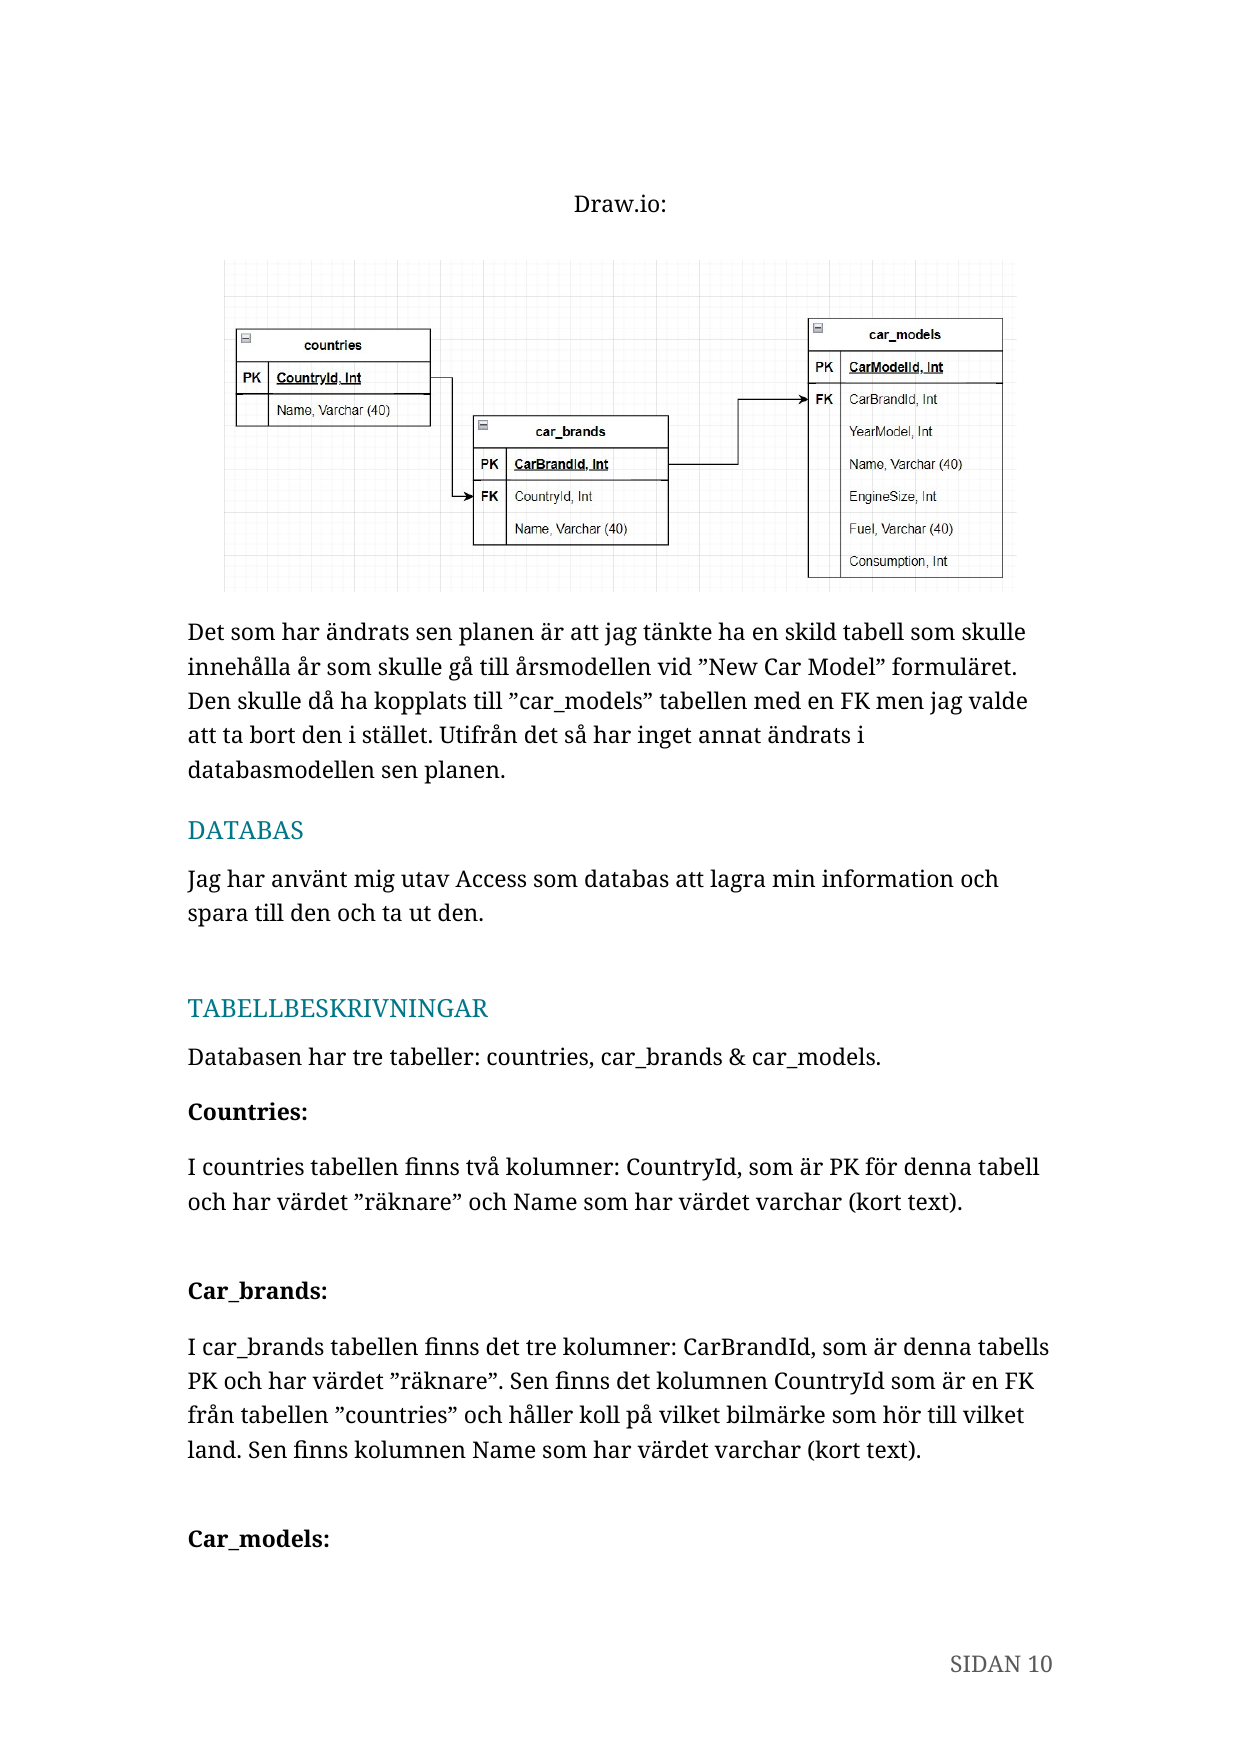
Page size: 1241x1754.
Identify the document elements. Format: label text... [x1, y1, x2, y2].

text I countries tabellen finns två kolumner: CountryId, som är PK för denna tabell och har värdet ”räknare” och Name som har värdet varchar (kort text). [187, 1151, 1053, 1251]
picture [223, 260, 1017, 592]
text I car_brands tabellen finns det tre kolumner: CarBrandId, som är denna tabells PK och har värdet ”räknare”. Sen finns det kolumnen CountryId som är en FK från tabellen ”countries” och håller koll på vilket bilmärke som hör till vilket land. Sen finns kolumnen Name som har värdet varchar (kort text). [187, 1330, 1053, 1499]
text Countries: [187, 1096, 1053, 1127]
text Jag har använt mig utav Access som databas att lagra min information och spara till den och ta ut den. [187, 863, 1053, 963]
subtitle Databas [187, 813, 1053, 847]
text Car_models: [187, 1523, 1053, 1554]
text Car_brands: [187, 1275, 1053, 1306]
subtitle Tabellbeskrivningar [187, 991, 1053, 1025]
text Databasen har tre tabeller: countries, car_brands & car_models. [187, 1041, 1053, 1072]
text Draw.io: [187, 188, 1053, 219]
text Det som har ändrats sen planen är att jag tänkte ha en skild tabell som skulle innehålla år som skulle gå till årsmodellen vid ”New Car Model” formuläret. Den skulle då ha kopplats till ”car_models” tabellen med en FK men jag valde att ta bort den i stället. Utifrån det så har inget annat ändrats i databasmodellen sen planen. [187, 354, 1053, 785]
